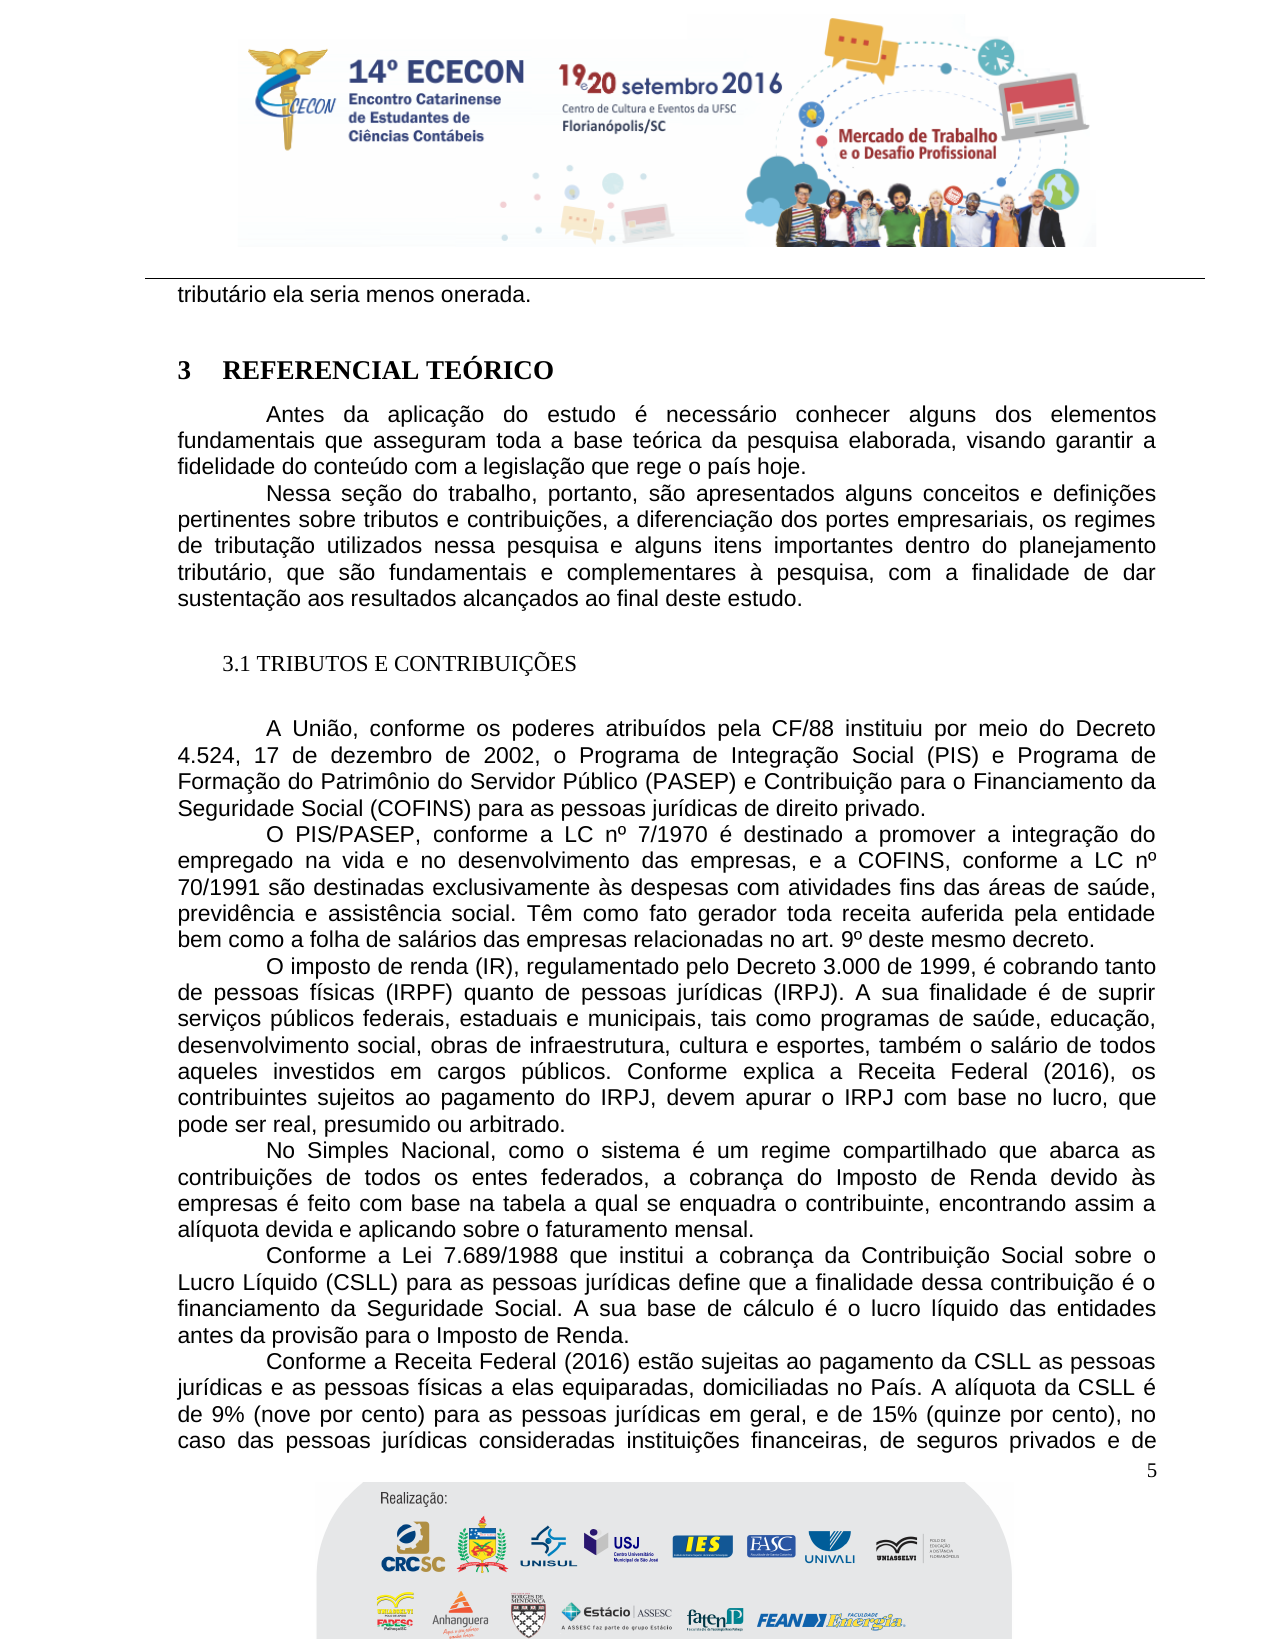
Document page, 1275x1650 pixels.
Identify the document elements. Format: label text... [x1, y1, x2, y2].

text Antes da aplicação do estudo é necessário conhecer alguns dos elementos fundamentais que asseguram toda a base teórica da pesquisa elaborada, visando garantir a fidelidade do conteúdo com a legislação que rege o país hoje. [177, 401, 1157, 479]
text O imposto de renda (IR), regulamentado pelo Decreto 3.000 de 1999, é cobrando tanto de pessoas físicas (IRPF) quanto de pessoas jurídicas (IRPJ). A sua finalidade é de suprir serviços públicos federais, estaduais e municipais, tais como programas de saúde, educação, desenvolvimento social, obras de infraestrutura, cultura e esportes, também o salário de todos aqueles investidos em cargos públicos. Conforme explica a Receita Federal (2016), os contribuintes sujeitos ao pagamento do IRPJ, devem apurar o IRPJ com base no lucro, que pode ser real, presumido ou arbitrado. [177, 953, 1157, 1137]
subtitle 3.1 TRIBUTOS E CONTRIBUIÇÕES [222, 650, 1157, 677]
text Conforme a Lei 7.689/1988 que institui a cobrança da Contribuição Social sobre o Lucro Líquido (CSLL) para as pessoas jurídicas define que a finalidade dessa contribuição é o financiamento da Seguridade Social. A sua base de cálculo é o lucro líquido das entidades antes da provisão para o Imposto de Renda. [177, 1242, 1157, 1348]
text A União, conforme os poderes atribuídos pela CF/88 instituiu por meio do Decreto 4.524, 17 de dezembro de 2002, o Programa de Integração Social (PIS) e Programa de Formação do Patrimônio do Servidor Público (PASEP) e Contribuição para o Financiamento da Seguridade Social (COFINS) para as pessoas jurídicas de direito privado. [177, 715, 1157, 821]
text O PIS/PASEP, conforme a LC nº 7/1970 é destinado a promover a integração do empregado na vida e no desenvolvimento das empresas, e a COFINS, conforme a LC nº 70/1991 são destinadas exclusivamente às despesas com atividades fins das áreas de saúde, previdência e assistência social. Têm como fato gerador toda receita auferida pela entidade bem como a folha de salários das empresas relacionadas no art. 9º deste mesmo decreto. [177, 821, 1157, 953]
text No Simples Nacional, como o sistema é um regime compartilhado que abarca as contribuições de todos os entes federados, a cobrança do Imposto de Renda devido às empresas é feito com base na tabela a qual se enquadra o contribuinte, encontrando assim a alíquota devida e aplicando sobre o faturamento mensal. [177, 1137, 1157, 1242]
subtitle REFERENCIAL TEÓRICO [177, 354, 1157, 385]
text Nessa seção do trabalho, portanto, são apresentados alguns conceitos e definições pertinentes sobre tributos e contribuições, a diferenciação dos portes empresariais, os regimes de tributação utilizados nessa pesquisa e alguns itens importantes dentro do planejamento tributário, que são fundamentais e complementares à pesquisa, com a finalidade de dar sustentação aos resultados alcançados ao final deste estudo. [177, 479, 1157, 611]
picture [237, 14, 1097, 247]
picture [311, 1482, 1023, 1639]
